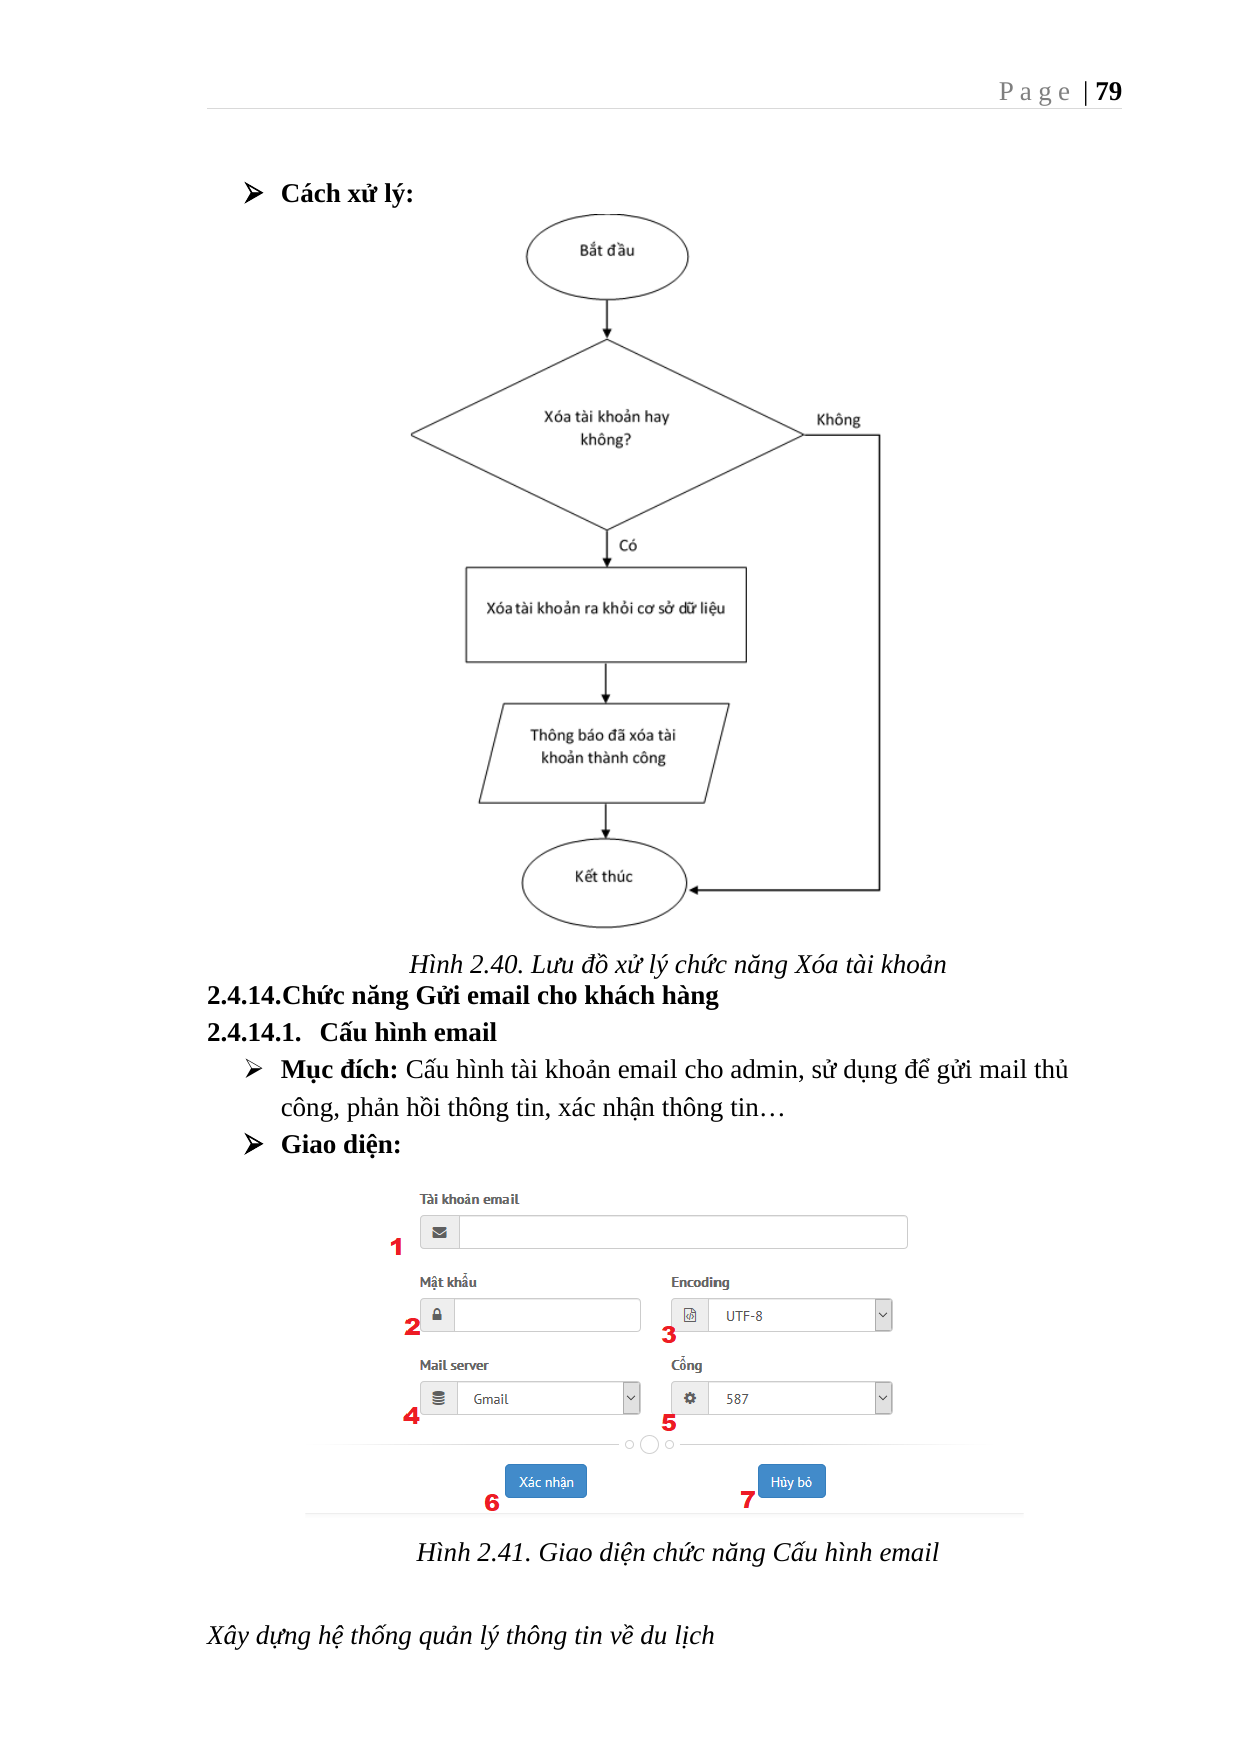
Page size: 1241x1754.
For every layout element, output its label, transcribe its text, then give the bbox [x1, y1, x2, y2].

list Cách xử lý: [243, 177, 1122, 208]
picture [305, 1165, 1024, 1518]
text Hình 2.40. Lưu đồ xử lý chức năng Xóa tài khoản [207, 948, 1122, 979]
text Hình 2.41. Giao diện chức năng Cấu hình email [207, 1536, 1122, 1567]
list Giao diện: [243, 1128, 1122, 1159]
list Cấu hình email [207, 1016, 1122, 1047]
list Chức năng Gửi email cho khách hàng [207, 979, 1122, 1010]
picture [410, 214, 919, 930]
list Mục đích: Cấu hình tài khoản email cho admin, sử dụng để gửi mail thủ công, phản hồi thông tin, xác nhận thông tin… [243, 1053, 1122, 1122]
